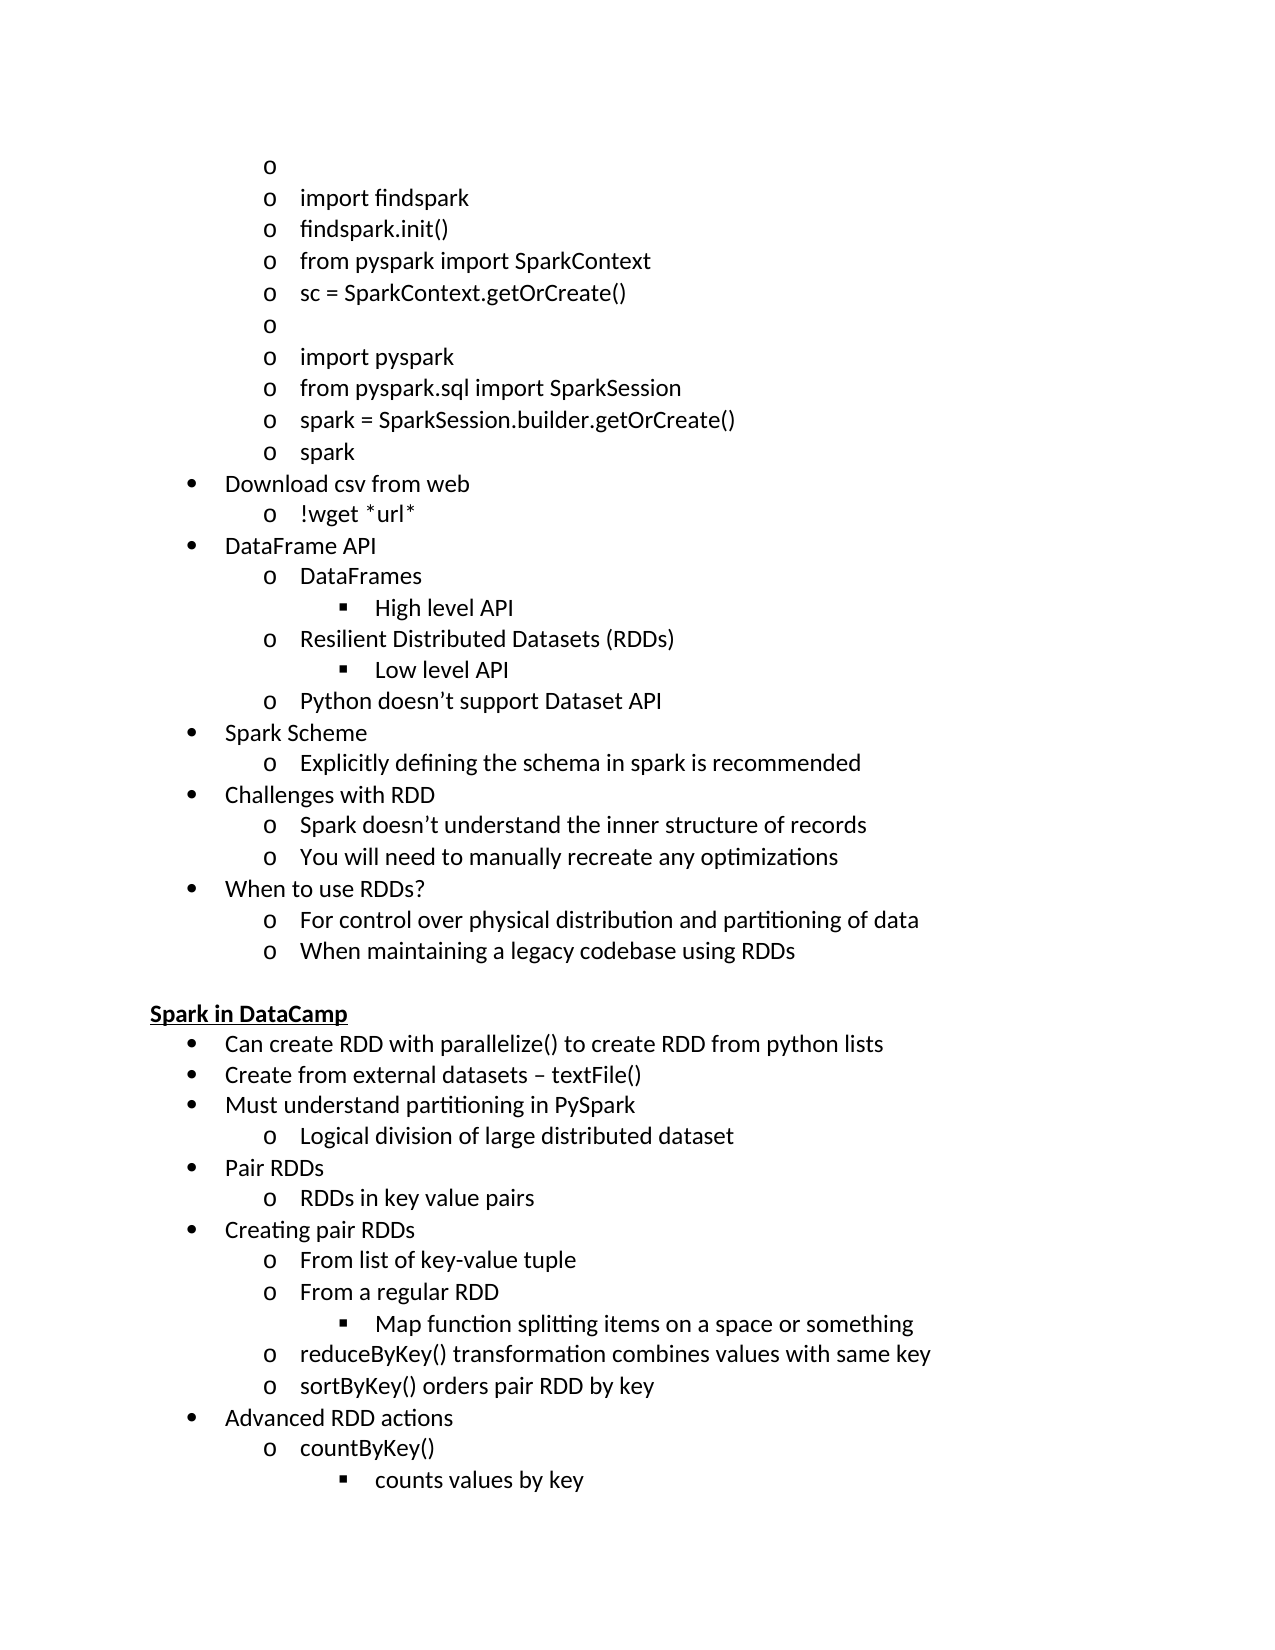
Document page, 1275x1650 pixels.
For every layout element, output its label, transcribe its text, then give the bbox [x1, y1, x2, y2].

list You will need to manually recreate any optimizations [262, 841, 1125, 873]
list sc = SparkContext.getOrCreate() [262, 277, 1125, 309]
list When to use RDDs? [187, 873, 1125, 904]
list Logical division of large distributed dataset [262, 1120, 1125, 1152]
list DataFrame API [187, 530, 1125, 561]
list Creating pair RDDs [187, 1214, 1125, 1244]
list import findspark [262, 182, 1125, 213]
list counts values by key [337, 1464, 1125, 1495]
list For control over physical distribution and partitioning of data [262, 904, 1125, 936]
list Low level API [337, 654, 1125, 685]
list Advanced RDD actions [187, 1402, 1125, 1433]
list Spark Scheme [187, 717, 1125, 747]
list Resilient Distributed Datasets (RDDs) [262, 623, 1125, 654]
list Python doesn’t support Dataset API [262, 685, 1125, 717]
list Must understand partitioning in PySpark [187, 1089, 1125, 1120]
list from pyspark import SparkContext [262, 245, 1125, 277]
list Create from external datasets – textFile() [187, 1059, 1125, 1089]
list findspark.init() [262, 213, 1125, 245]
list sortByKey() orders pair RDD by key [262, 1370, 1125, 1402]
list When maintaining a legacy codebase using RDDs [262, 936, 1125, 967]
list From list of key-value tuple [262, 1244, 1125, 1276]
list From a regular RDD [262, 1276, 1125, 1308]
list Can create RDD with parallelize() to create RDD from python lists [187, 1028, 1125, 1059]
list Explicitly defining the schema in spark is recommended [262, 747, 1125, 779]
list spark = SparkSession.builder.getOrCreate() [262, 404, 1125, 436]
list countByKey() [262, 1433, 1125, 1464]
list Spark doesn’t understand the inner structure of records [262, 810, 1125, 841]
list Pair RDDs [187, 1152, 1125, 1182]
list Challenges with RDD [187, 779, 1125, 810]
list DataFrames [262, 561, 1125, 592]
list Download csv from web [187, 468, 1125, 498]
text Spark in DataCamp [150, 998, 1125, 1028]
list !wget *url* [262, 498, 1125, 530]
list spark [262, 436, 1125, 468]
list RDDs in key value pairs [262, 1182, 1125, 1214]
list High level API [337, 592, 1125, 623]
list from pyspark.sql import SparkSession [262, 372, 1125, 404]
list import pyspark [262, 341, 1125, 372]
list reduceByKey() transformation combines values with same key [262, 1338, 1125, 1370]
list Map function splitting items on a space or something [337, 1308, 1125, 1338]
